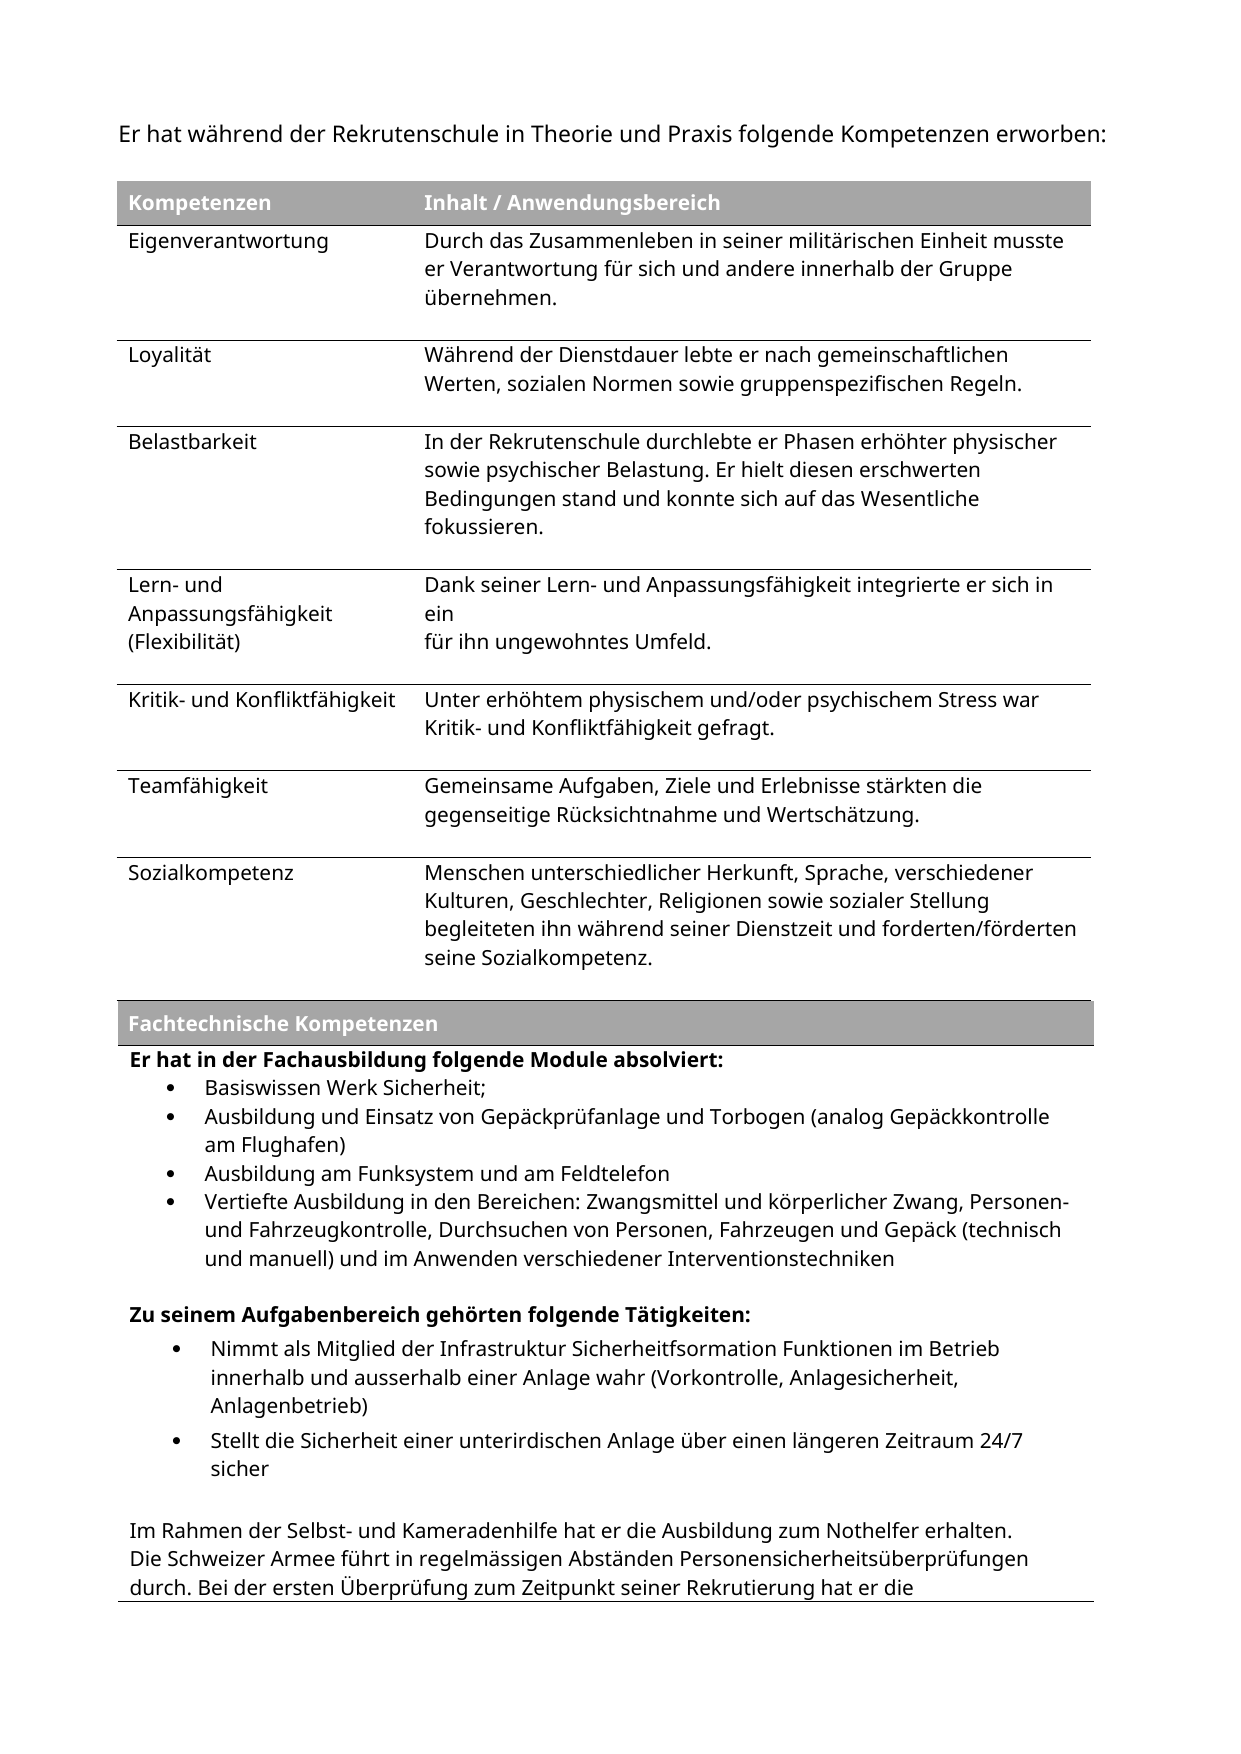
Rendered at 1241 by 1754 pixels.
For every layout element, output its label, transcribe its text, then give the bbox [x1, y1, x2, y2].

table_cell Lern- und Anpassungsfähigkeit (Flexibilität) [117, 570, 413, 684]
table_header Inhalt / Anwendungsbereich [413, 181, 1091, 225]
table_cell Dank seiner Lern- und Anpassungsfähigkeit integrierte er sich in ein für ihn ungewohntes Umfeld. [413, 570, 1091, 684]
table_cell Menschen unterschiedlicher Herkunft, Sprache, verschiedener Kulturen, Geschlechter, Religionen sowie sozialer Stellung begleiteten ihn während seiner Dienstzeit und forderten/förderten seine Sozialkompetenz. [413, 858, 1091, 1000]
table_cell Eigenverantwortung [117, 226, 413, 339]
text Er hat während der Rekrutenschule in Theorie und Praxis folgende Kompetenzen erworben: [118, 118, 1122, 149]
table_header Fachtechnische Kompetenzen [118, 1001, 1094, 1045]
table_header Kompetenzen [117, 181, 413, 225]
table_cell Teamfähigkeit [117, 771, 413, 857]
table_cell Sozialkompetenz [117, 858, 413, 1000]
table_cell Unter erhöhtem physischem und/oder psychischem Stress war Kritik- und Konfliktfähigkeit gefragt. [413, 685, 1091, 770]
table_cell Kritik- und Konfliktfähigkeit [117, 685, 413, 770]
table_cell Durch das Zusammenleben in seiner militärischen Einheit musste er Verantwortung für sich und andere innerhalb der Gruppe übernehmen. [413, 226, 1091, 339]
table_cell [118, 1046, 1094, 1601]
table_cell In der Rekrutenschule durchlebte er Phasen erhöhter physischer sowie psychischer Belastung. Er hielt diesen erschwerten Bedingungen stand und konnte sich auf das Wesentliche fokussieren. [413, 427, 1091, 569]
table_cell Loyalität [117, 341, 413, 426]
table_cell Gemeinsame Aufgaben, Ziele und Erlebnisse stärkten die gegenseitige Rücksichtnahme und Wertschätzung. [413, 771, 1091, 857]
table_cell Belastbarkeit [117, 427, 413, 569]
table_cell Während der Dienstdauer lebte er nach gemeinschaftlichen Werten, sozialen Normen sowie gruppenspezifischen Regeln. [413, 341, 1091, 426]
